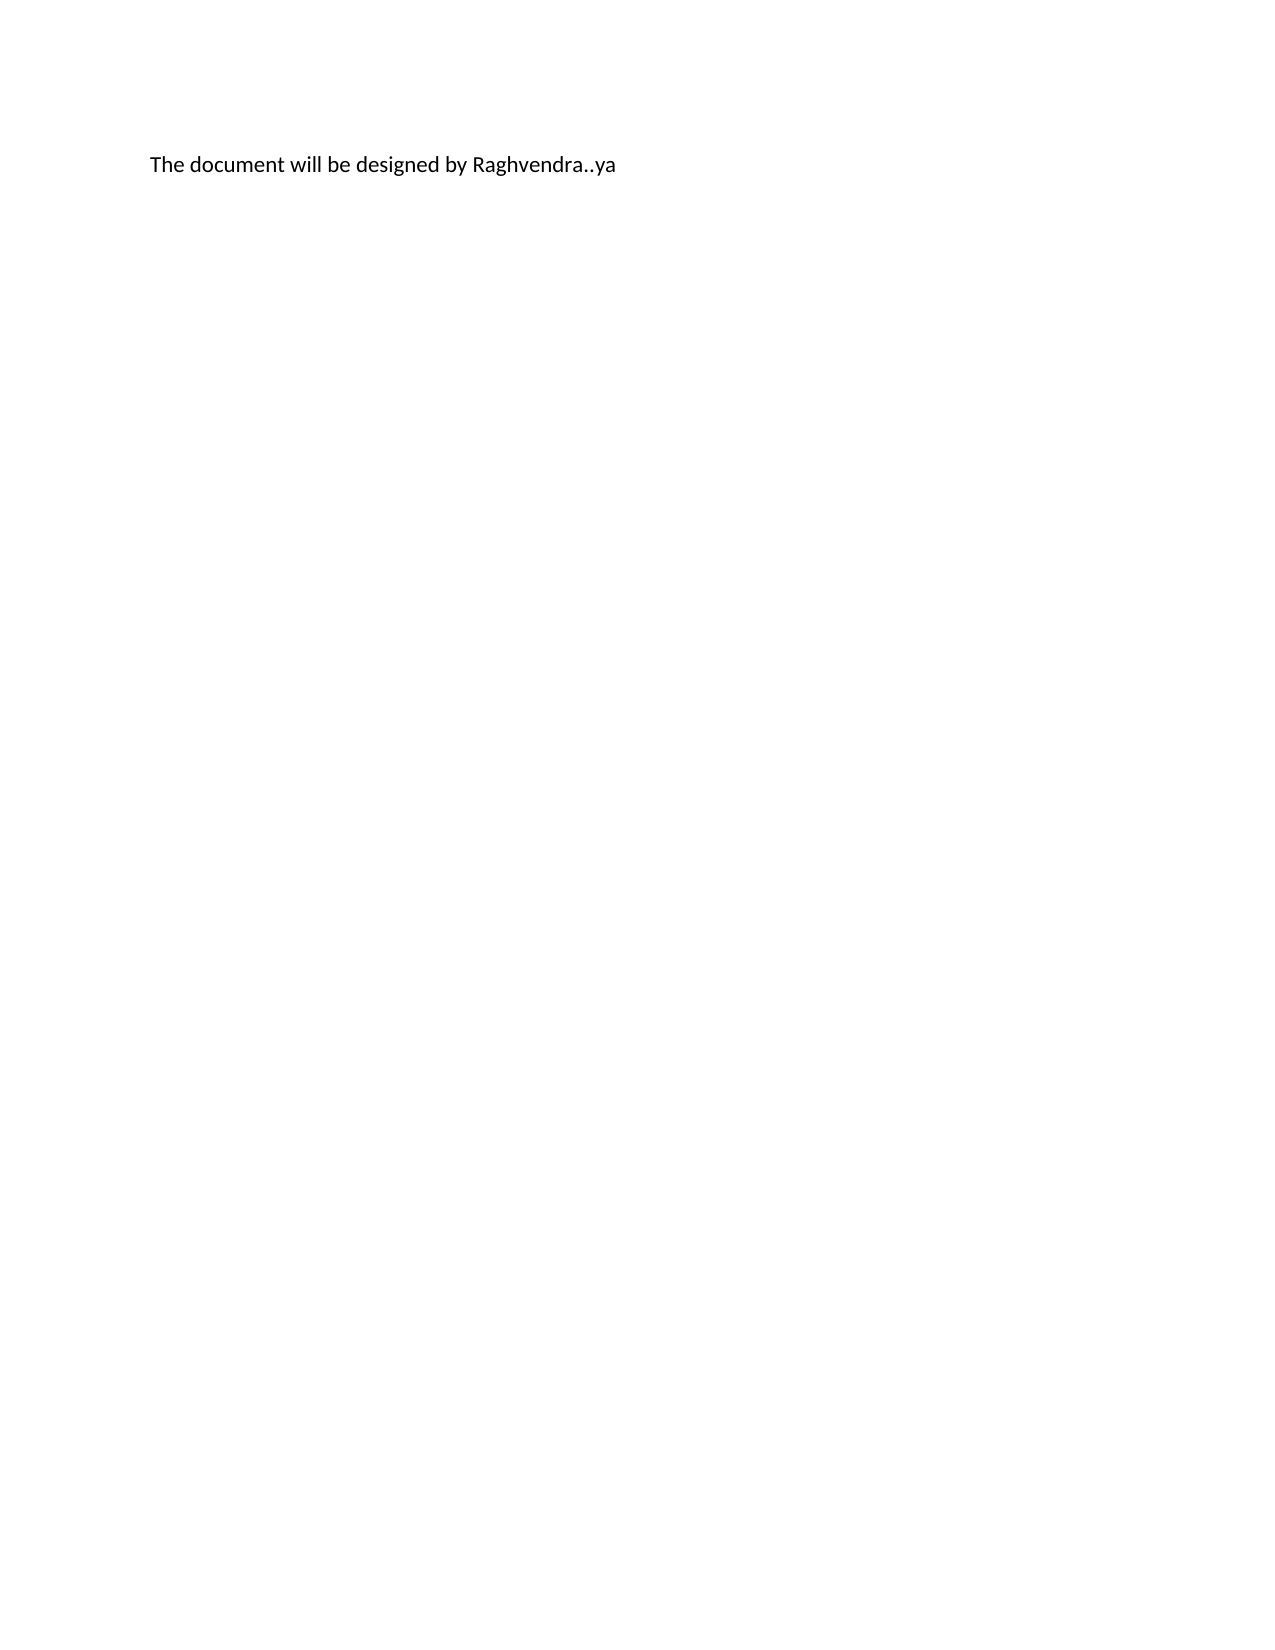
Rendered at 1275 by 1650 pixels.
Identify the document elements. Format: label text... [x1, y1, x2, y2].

text The document will be designed by Raghvendra..ya [150, 150, 1125, 178]
